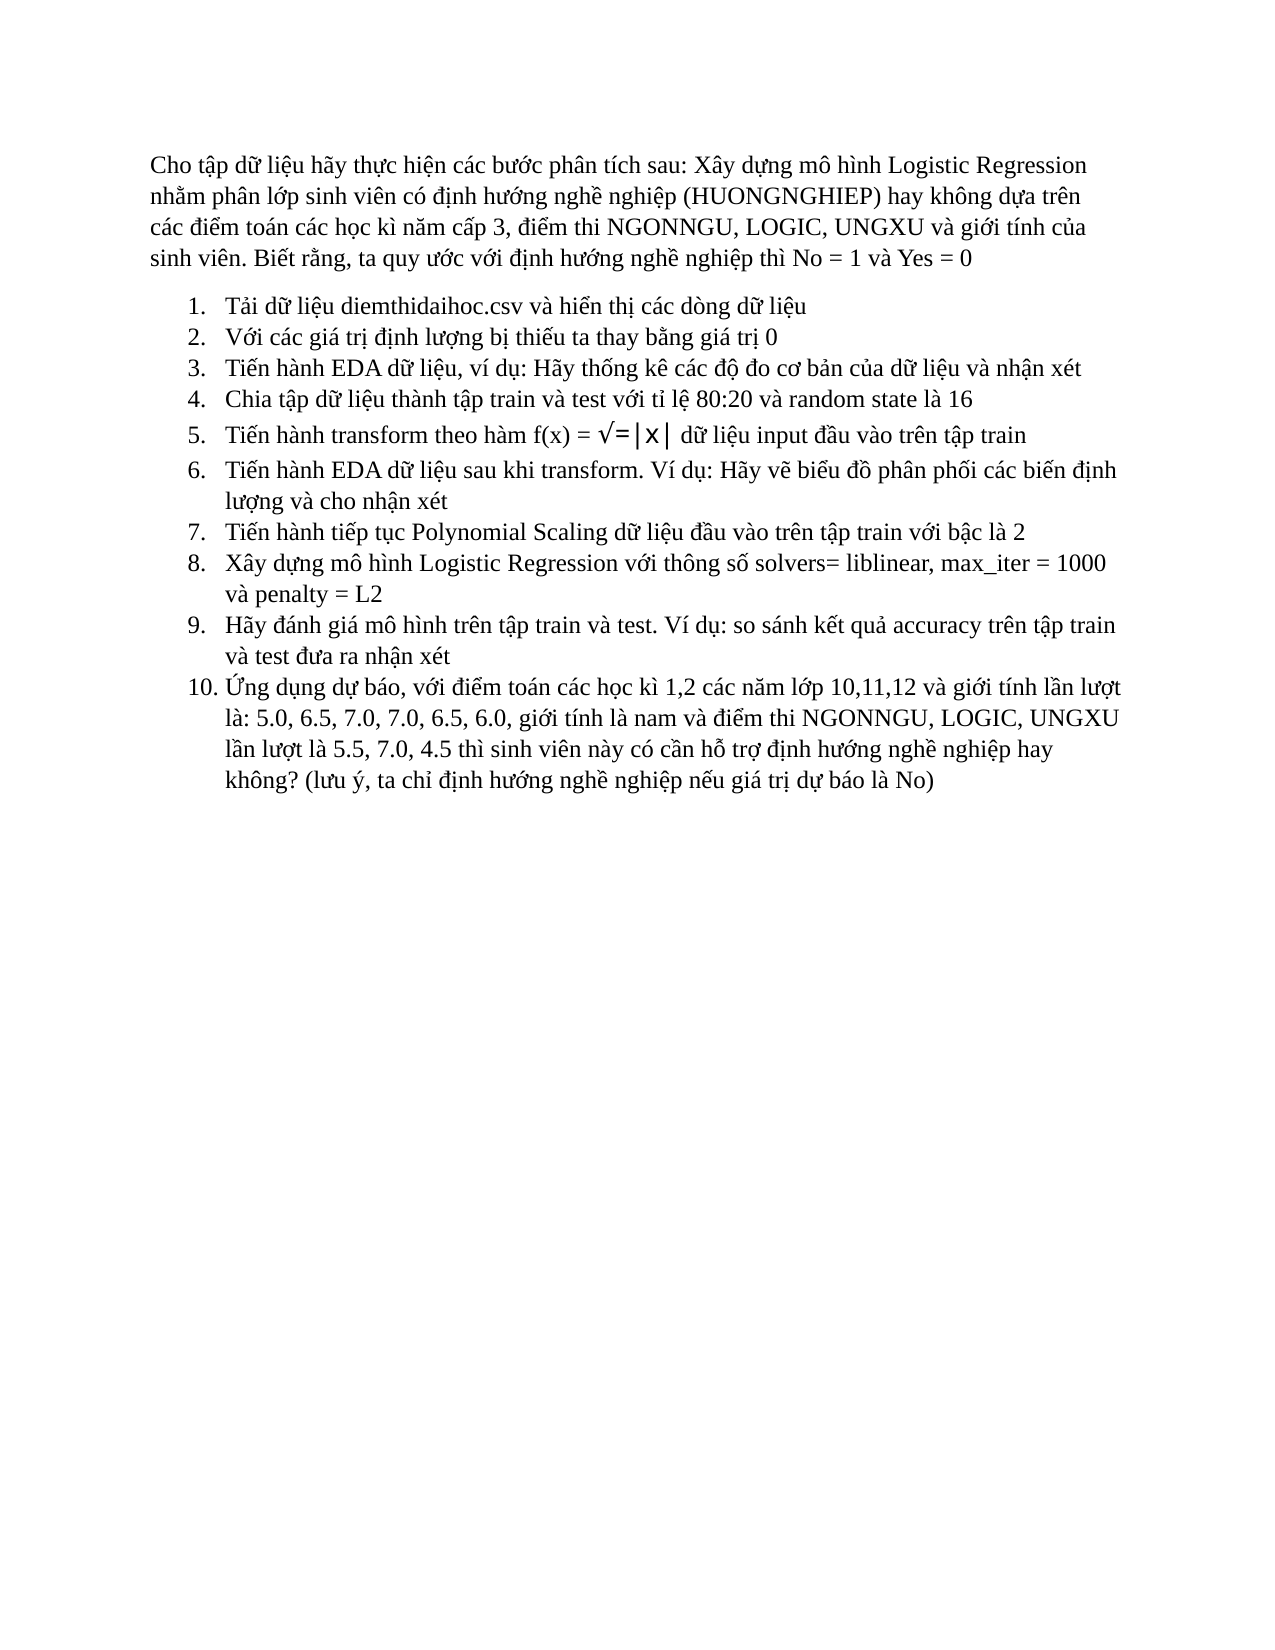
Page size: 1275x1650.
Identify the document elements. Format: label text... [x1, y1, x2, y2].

list Tiến hành transform theo hàm f(x) = √=|x| dữ liệu input đầu vào trên tập train [674, 415, 1125, 452]
list Với các giá trị định lượng bị thiếu ta thay bằng giá trị 0 [187, 322, 1125, 351]
list Chia tập dữ liệu thành tập train và test với tỉ lệ 80:20 và random state là 16 [187, 384, 1125, 413]
list Xây dựng mô hình Logistic Regression với thông số solvers= liblinear, max_iter = 1000 và penalty = L2 [187, 548, 1125, 608]
text Cho tập dữ liệu hãy thực hiện các bước phân tích sau: Xây dựng mô hình Logistic Regression nhằm phân lớp sinh viên có định hướng nghề nghiệp (HUONGNGHIEP) hay không dựa trên các điểm toán các học kì năm cấp 3, điểm thi NGONNGU, LOGIC, UNGXU và giới tính của sinh viên. Biết rằng, ta quy ước với định hướng nghề nghiệp thì No = 1 và Yes = 0 [150, 150, 1125, 272]
list Tiến hành transform theo hàm f(x) = √=|x| dữ liệu input đầu vào trên tập train [187, 415, 597, 452]
list Tiến hành EDA dữ liệu, ví dụ: Hãy thống kê các độ đo cơ bản của dữ liệu và nhận xét [187, 353, 1125, 382]
list Tiến hành tiếp tục Polynomial Scaling dữ liệu đầu vào trên tập train với bậc là 2 [187, 517, 1125, 546]
list Tải dữ liệu diemthidaihoc.csv và hiển thị các dòng dữ liệu [187, 291, 1125, 319]
list Ứng dụng dự báo, với điểm toán các học kì 1,2 các năm lớp 10,11,12 và giới tính lần lượt là: 5.0, 6.5, 7.0, 7.0, 6.5, 6.0, giới tính là nam và điểm thi NGONNGU, LOGIC, UNGXU lần lượt là 5.5, 7.0, 4.5 thì sinh viên này có cần hỗ trợ định hướng nghề nghiệp hay không? (lưu ý, ta chỉ định hướng nghề nghiệp nếu giá trị dự báo là No) [187, 672, 1125, 794]
list Tiến hành EDA dữ liệu sau khi transform. Ví dụ: Hãy vẽ biểu đồ phân phối các biến định lượng và cho nhận xét [187, 455, 1125, 514]
list Hãy đánh giá mô hình trên tập train và test. Ví dụ: so sánh kết quả accuracy trên tập train và test đưa ra nhận xét [187, 610, 1125, 670]
